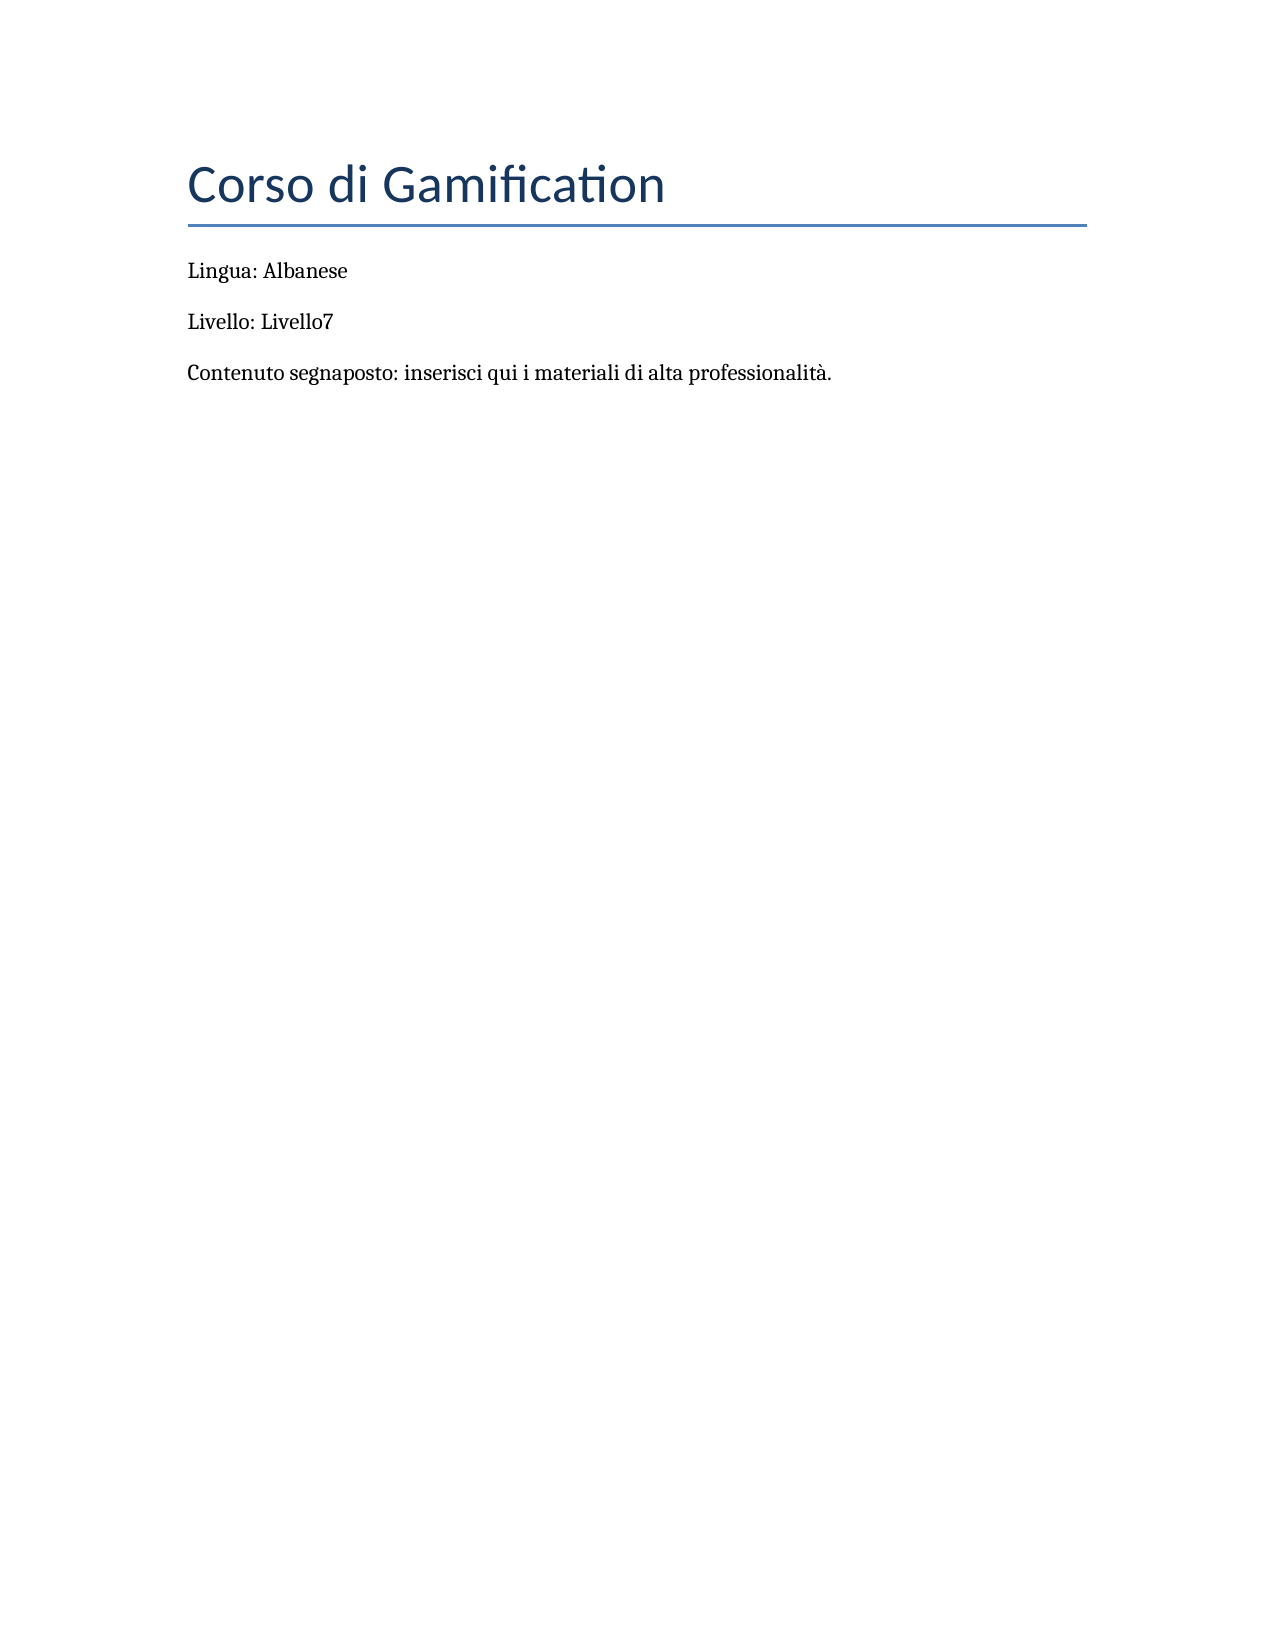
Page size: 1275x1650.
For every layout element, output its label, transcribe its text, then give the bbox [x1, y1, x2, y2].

text Lingua: Albanese [187, 258, 1087, 284]
text Livello: Livello7 [187, 309, 1087, 335]
title Corso di Gamification [187, 150, 1087, 227]
text Contenuto segnaposto: inserisci qui i materiali di alta professionalità. [187, 360, 1087, 386]
